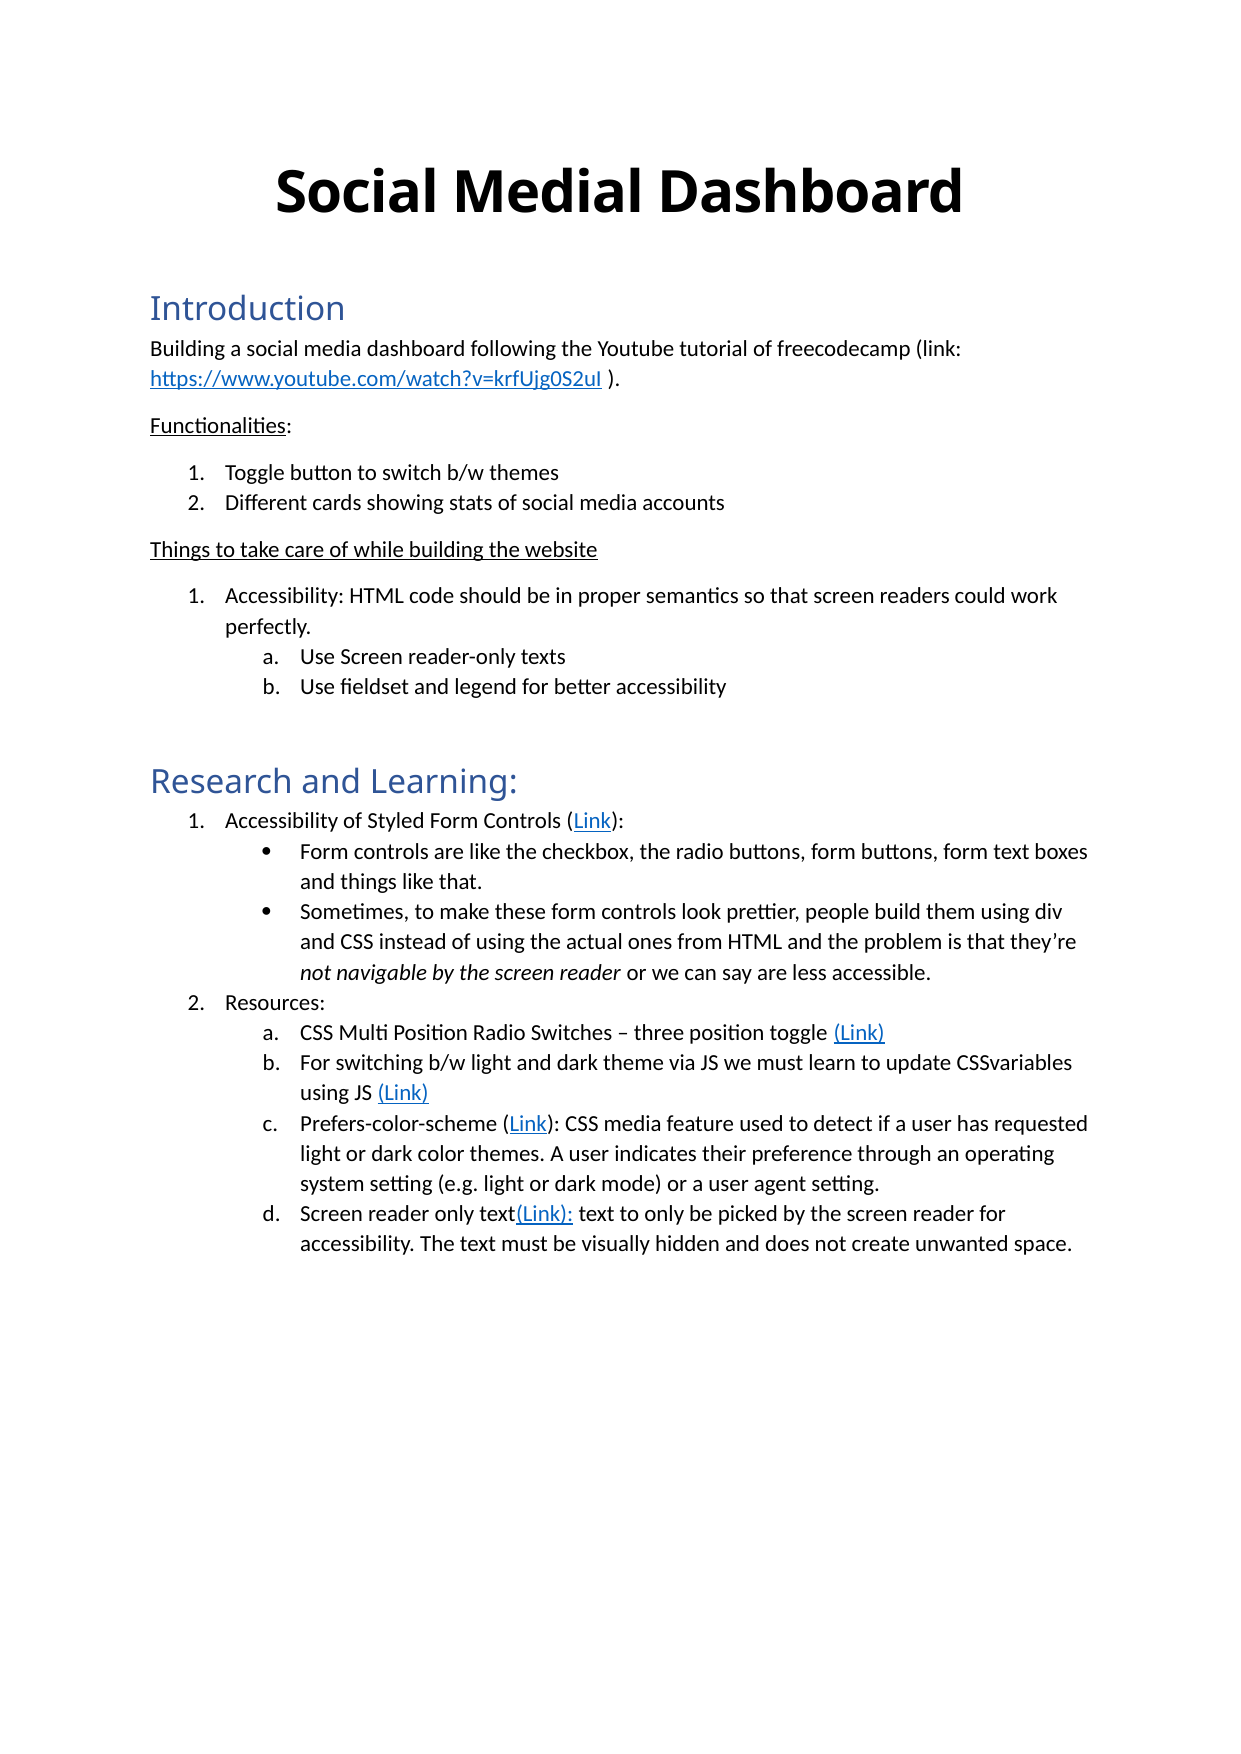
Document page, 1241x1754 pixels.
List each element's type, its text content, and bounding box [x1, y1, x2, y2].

list For switching b/w light and dark theme via JS we must learn to update CSSvariables using JS (Link) [262, 1048, 1090, 1106]
title Social Medial Dashboard [150, 150, 1090, 229]
list Form controls are like the checkbox, the radio buttons, form buttons, form text boxes and things like that. [262, 837, 1090, 895]
list Prefers-color-scheme (Link): CSS media feature used to detect if a user has requested light or dark color themes. A user indicates their preference through an operating system setting (e.g. light or dark mode) or a user agent setting. [262, 1109, 1090, 1197]
list Sometimes, to make these form controls look prettier, people build them using div and CSS instead of using the actual ones from HTML and the problem is that they’re not navigable by the screen reader or we can say are less accessible. [262, 897, 1090, 986]
list CSS Multi Position Radio Switches – three position toggle (Link) [262, 1018, 1090, 1046]
text Building a social media dashboard following the Youtube tutorial of freecodecamp (link: https://www.youtube.com/watch?v=krfUjg0S2uI ). [150, 334, 1090, 392]
list Toggle button to switch b/w themes [187, 458, 1090, 486]
list Accessibility: HTML code should be in proper semantics so that screen readers could work perfectly. [187, 582, 1090, 640]
list Resources: [187, 988, 1090, 1016]
list Different cards showing stats of social media accounts [187, 488, 1090, 516]
list Screen reader only text(Link): text to only be picked by the screen reader for accessibility. The text must be visually hidden and does not create unwanted space. [262, 1199, 1090, 1257]
subtitle Introduction [150, 285, 1090, 330]
subtitle Research and Learning: [150, 758, 1090, 803]
list Accessibility of Styled Form Controls (Link): [187, 807, 1090, 834]
list Use fieldset and legend for better accessibility [262, 672, 1090, 700]
text Functionalities: [150, 411, 1090, 439]
list Use Screen reader-only texts [262, 642, 1090, 670]
text Things to take care of while building the website [150, 535, 1090, 563]
